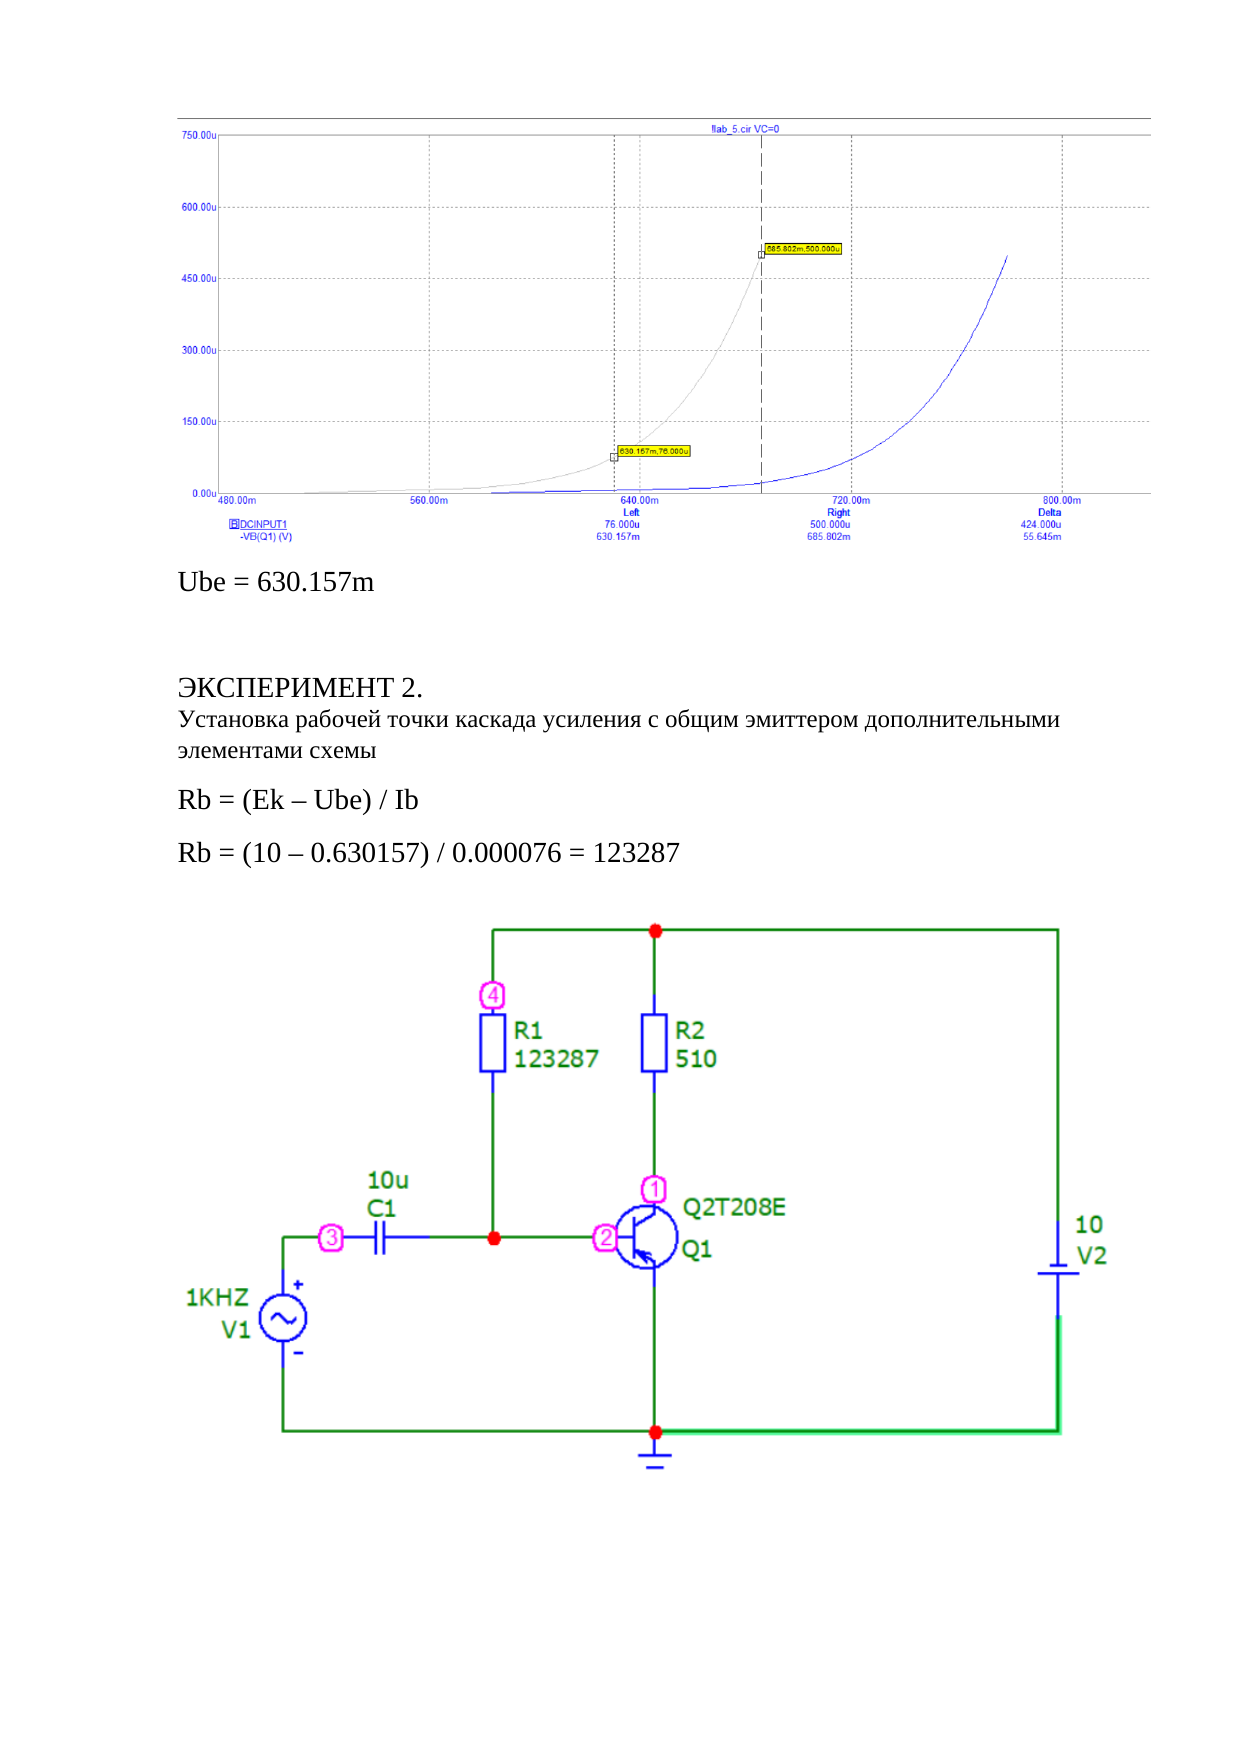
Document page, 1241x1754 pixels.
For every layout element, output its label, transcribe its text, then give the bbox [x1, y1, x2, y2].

picture [177, 118, 1151, 546]
text Установка рабочей точки каскада усиления с общим эмиттером дополнительными элементами схемы [177, 704, 1152, 763]
text Rb = (Ek – Ube) / Ib [177, 782, 1152, 816]
text ЭКСПЕРИМЕНТ 2. [177, 670, 1152, 704]
text Rb = (10 – 0.630157) / 0.000076 = 123287 [177, 835, 1152, 869]
text Ube = 630.157m [177, 564, 1152, 598]
picture [177, 888, 1151, 1505]
